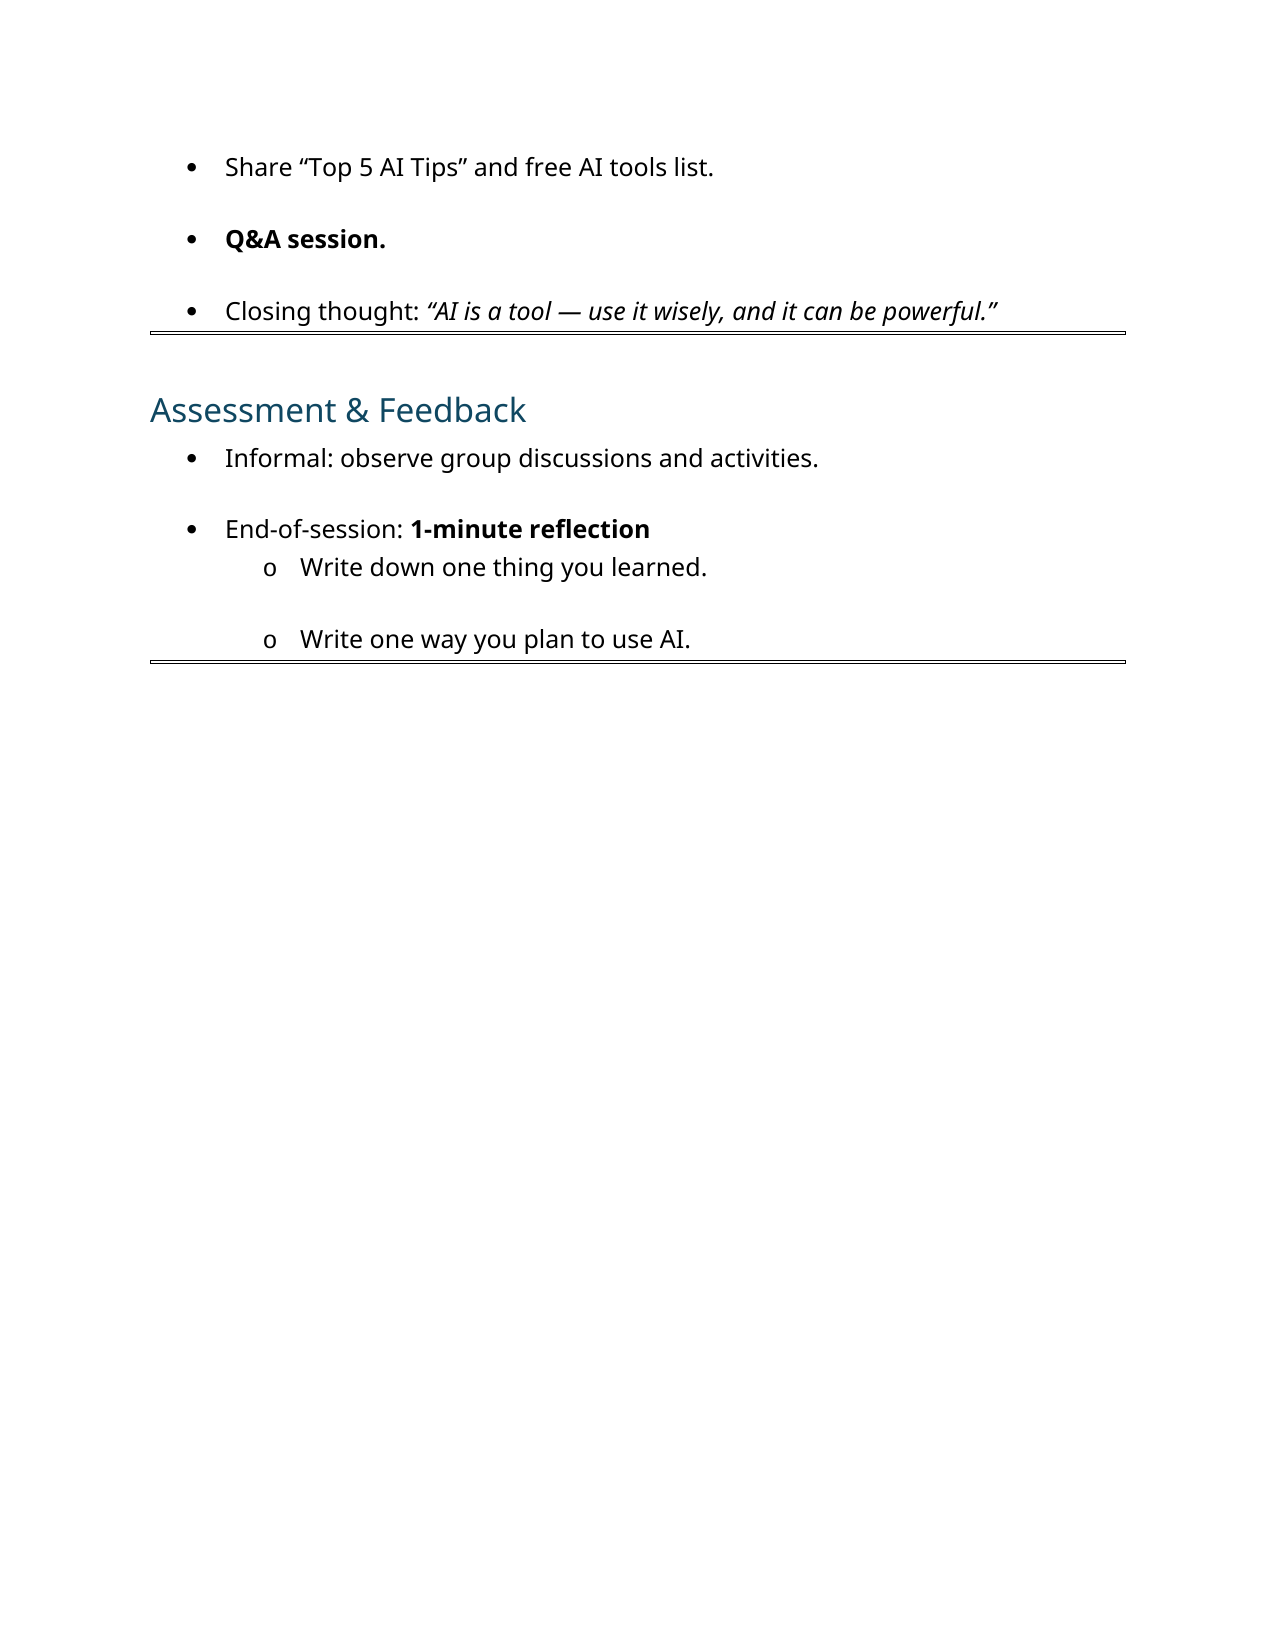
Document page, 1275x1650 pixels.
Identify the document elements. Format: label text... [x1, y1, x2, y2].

list Q&A session. [187, 222, 1125, 290]
subtitle Assessment & Feedback [150, 386, 1125, 432]
list Write one way you plan to use AI. [262, 622, 1125, 656]
list Share “Top 5 AI Tips” and free AI tools list. [187, 150, 1125, 218]
list Closing thought: “AI is a tool — use it wisely, and it can be powerful.” [187, 294, 1125, 328]
list End-of-session: 1-minute reflection [187, 512, 1125, 546]
list Informal: observe group discussions and activities. [187, 440, 1125, 508]
list Write down one thing you learned. [262, 550, 1125, 618]
